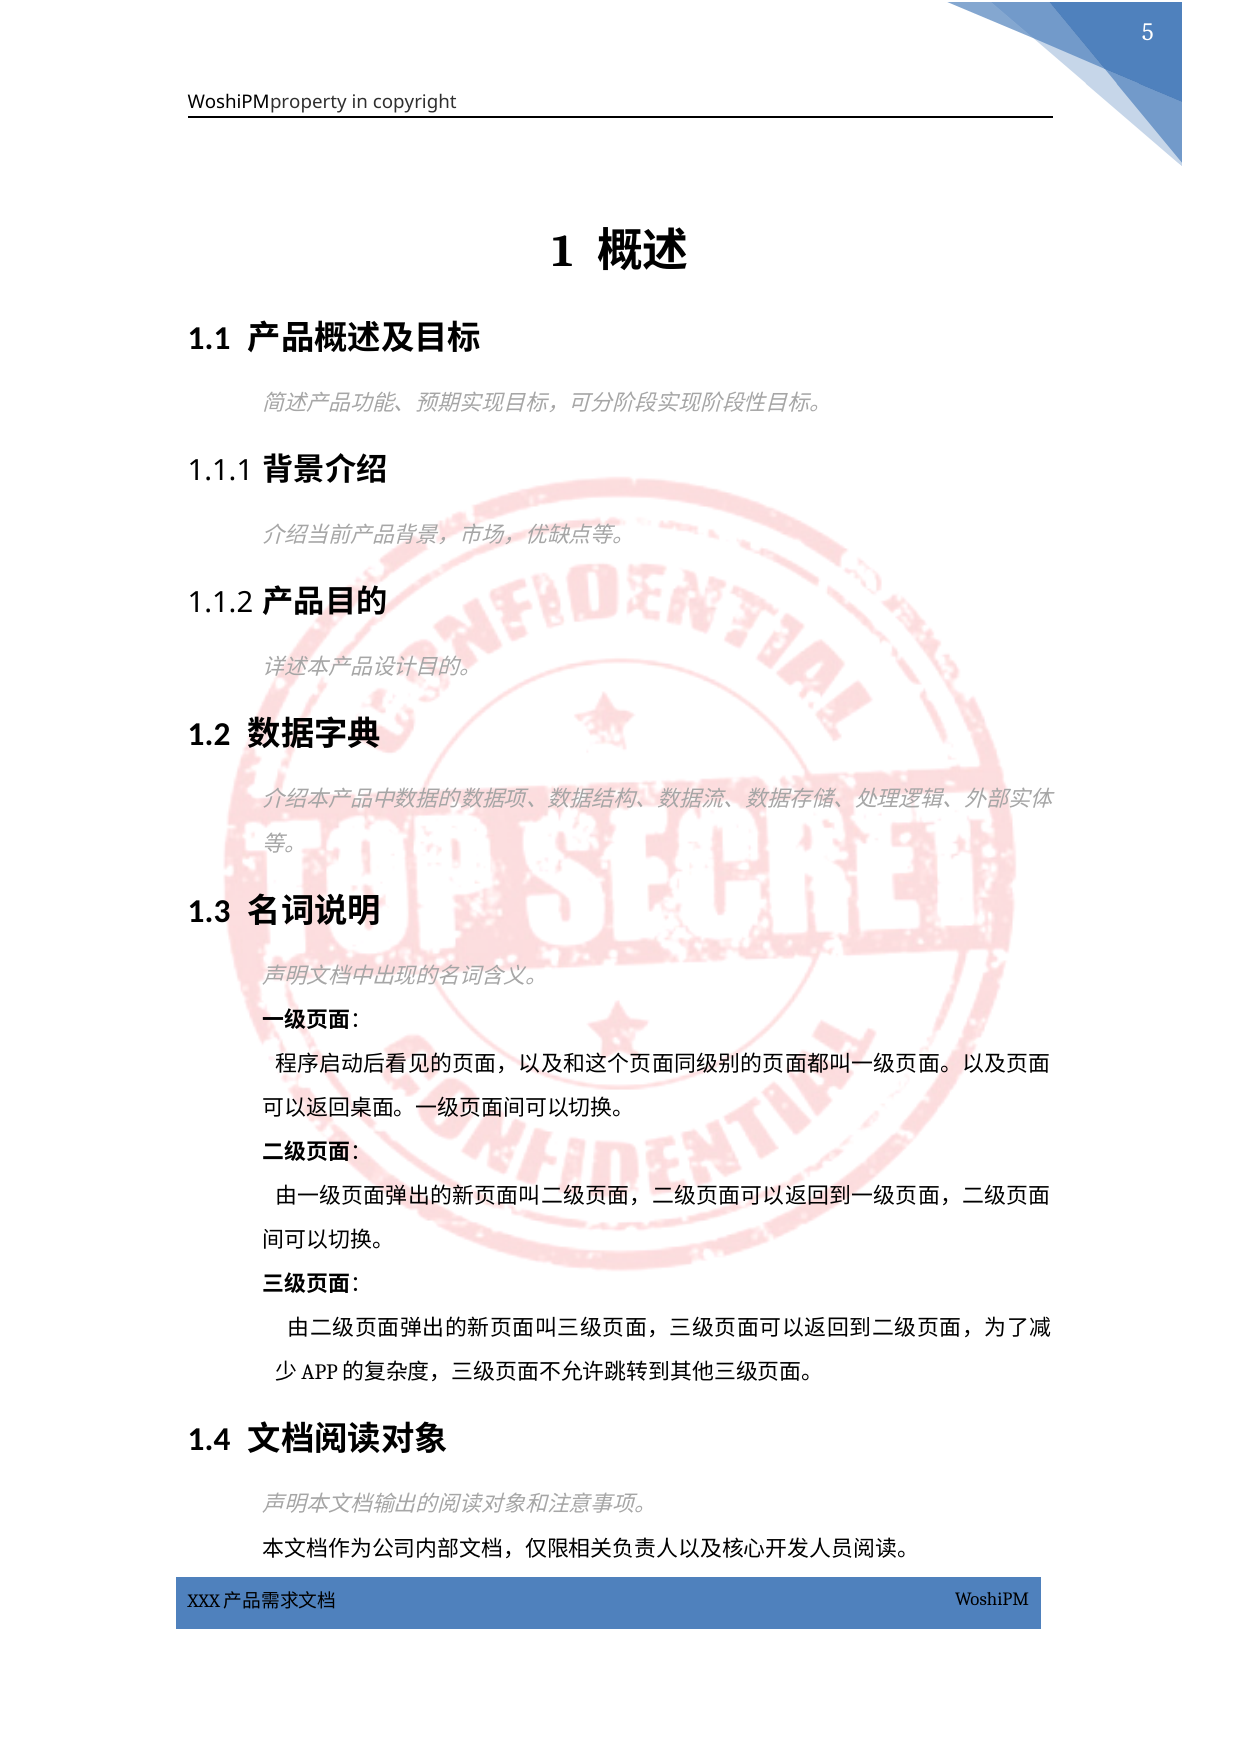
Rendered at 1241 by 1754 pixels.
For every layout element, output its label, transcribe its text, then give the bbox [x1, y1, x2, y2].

list 一级页面： [262, 996, 1053, 1040]
list 由二级页面弹出的新页面叫三级页面，三级页面可以返回到二级页面，为了减少APP的复杂度，三级页面不允许跳转到其他三级页面。 [275, 1304, 1053, 1392]
list 声明本文档输出的阅读对象和注意事项。 [262, 1480, 1053, 1524]
list 程序启动后看见的页面，以及和这个页面同级别的页面都叫一级页面。以及页面可以返回桌面。一级页面间可以切换。 [262, 1040, 1053, 1128]
subtitle 数据字典 [187, 687, 1053, 775]
picture [944, 2, 1182, 166]
list 声明文档中出现的名词含义。 [262, 952, 1053, 996]
list 本文档作为公司内部文档，仅限相关负责人以及核心开发人员阅读。 [262, 1524, 1053, 1568]
list 介绍当前产品背景，市场，优缺点等。 [262, 511, 1053, 555]
subtitle 文档阅读对象 [187, 1392, 1053, 1480]
list 介绍本产品中数据的数据项、数据结构、数据流、数据存储、处理逻辑、外部实体等。 [262, 775, 1053, 863]
subtitle 产品概述及目标 [187, 291, 1053, 379]
list 二级页面： [262, 1128, 1053, 1172]
text 由一级页面弹出的新页面叫二级页面，二级页面可以返回到一级页面，二级页面间可以切换。 [262, 1172, 1053, 1260]
subtitle 名词说明 [187, 863, 1053, 952]
list 详述本产品设计目的。 [262, 643, 1053, 687]
list 简述产品功能、预期实现目标，可分阶段实现阶段性目标。 [262, 379, 1053, 423]
subtitle 背景介绍 [187, 423, 1053, 511]
list 三级页面： [262, 1260, 1053, 1304]
subtitle 概述 [187, 202, 1053, 291]
subtitle 产品目的 [187, 555, 1053, 643]
